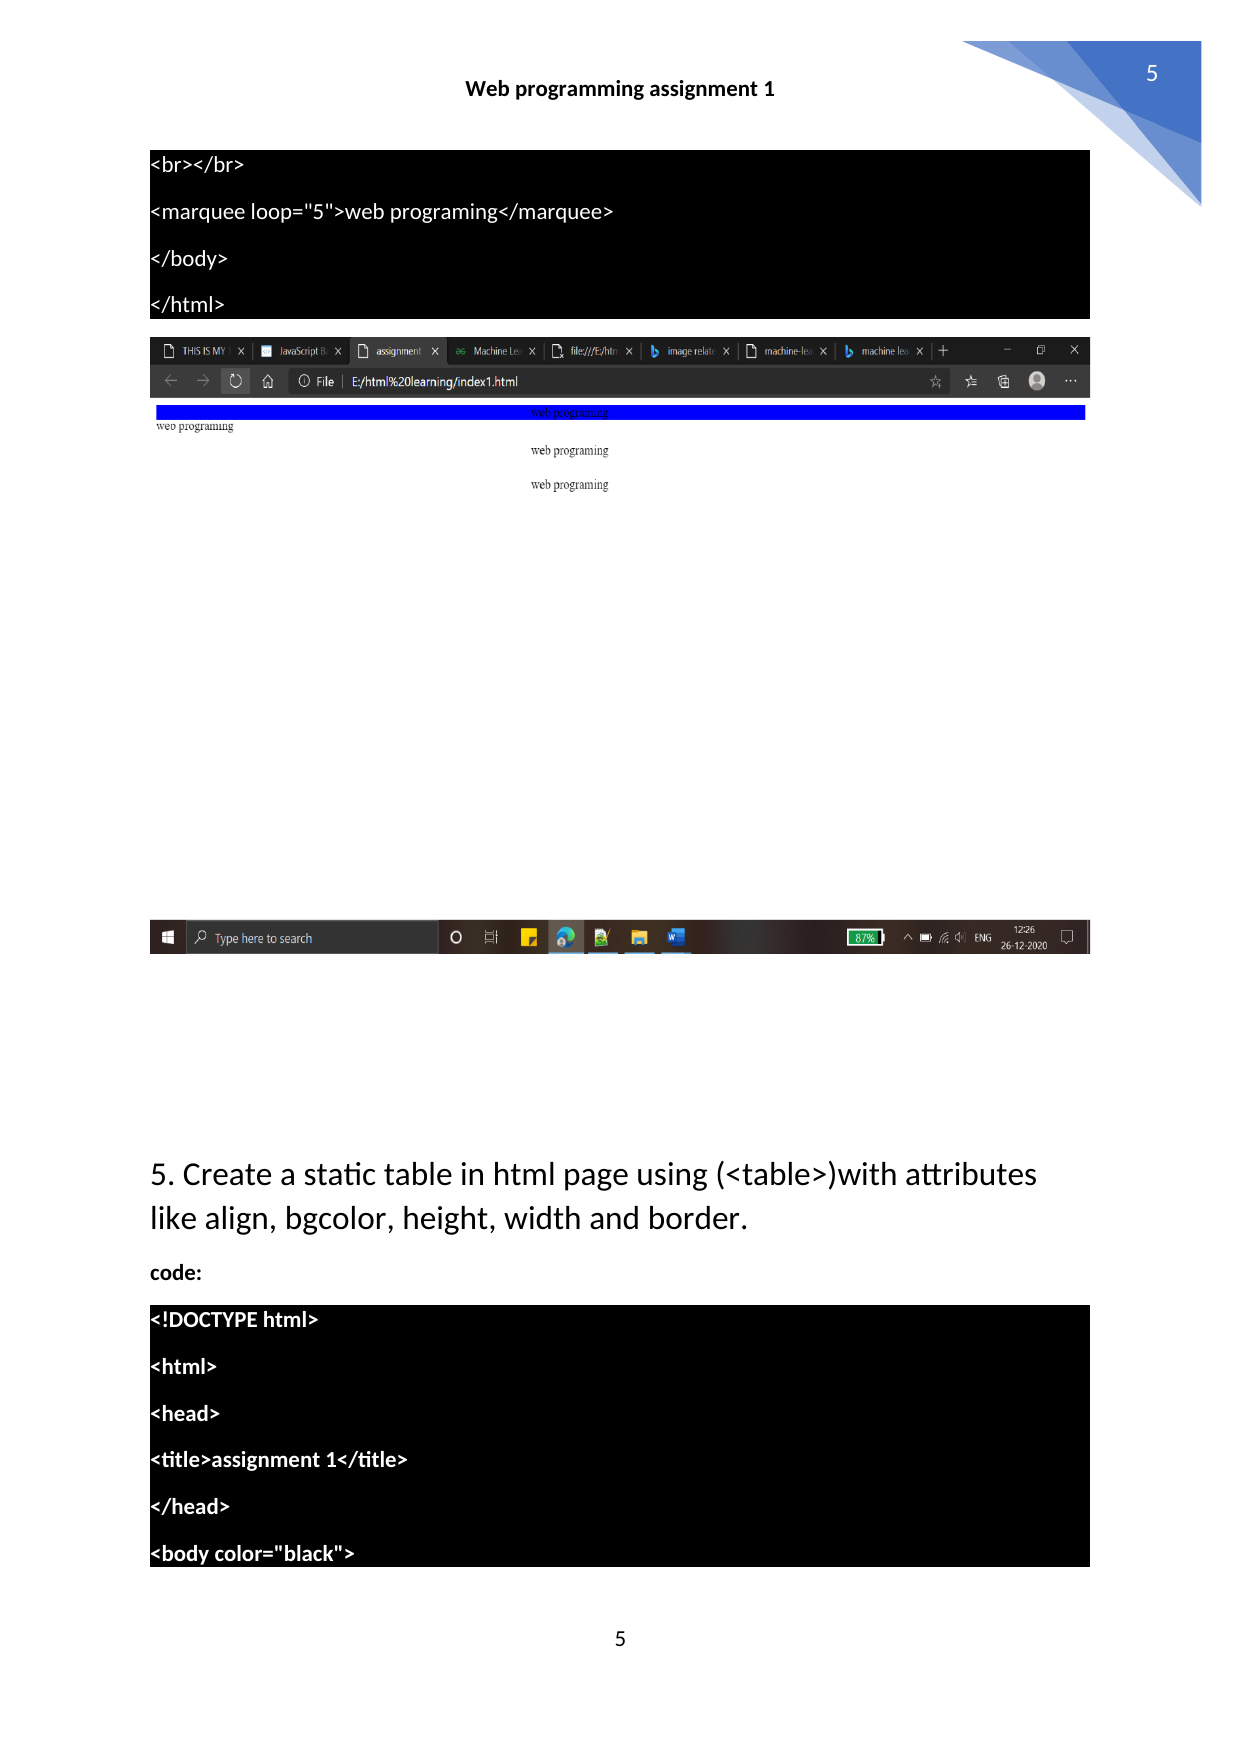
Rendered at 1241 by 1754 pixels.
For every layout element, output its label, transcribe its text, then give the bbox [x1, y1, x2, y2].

picture [962, 41, 1202, 207]
text <title>assignment 1</title> [150, 1446, 1090, 1473]
text 5. Create a static table in html page using (<table>)with attributes like align, bgcolor, height, width and border. [150, 1153, 1090, 1238]
text <marquee loop="5">web programing</marquee> [150, 197, 1090, 225]
text <html> [150, 1352, 1090, 1380]
text <br></br> [150, 150, 1090, 178]
text </body> [150, 244, 1090, 272]
picture [150, 337, 1091, 954]
text </html> [150, 291, 1090, 319]
text code: [150, 1258, 1090, 1286]
text <body color="black"> [150, 1539, 1090, 1567]
text <!DOCTYPE html> [150, 1305, 1090, 1333]
text <head> [150, 1399, 1090, 1427]
text </head> [150, 1492, 1090, 1520]
